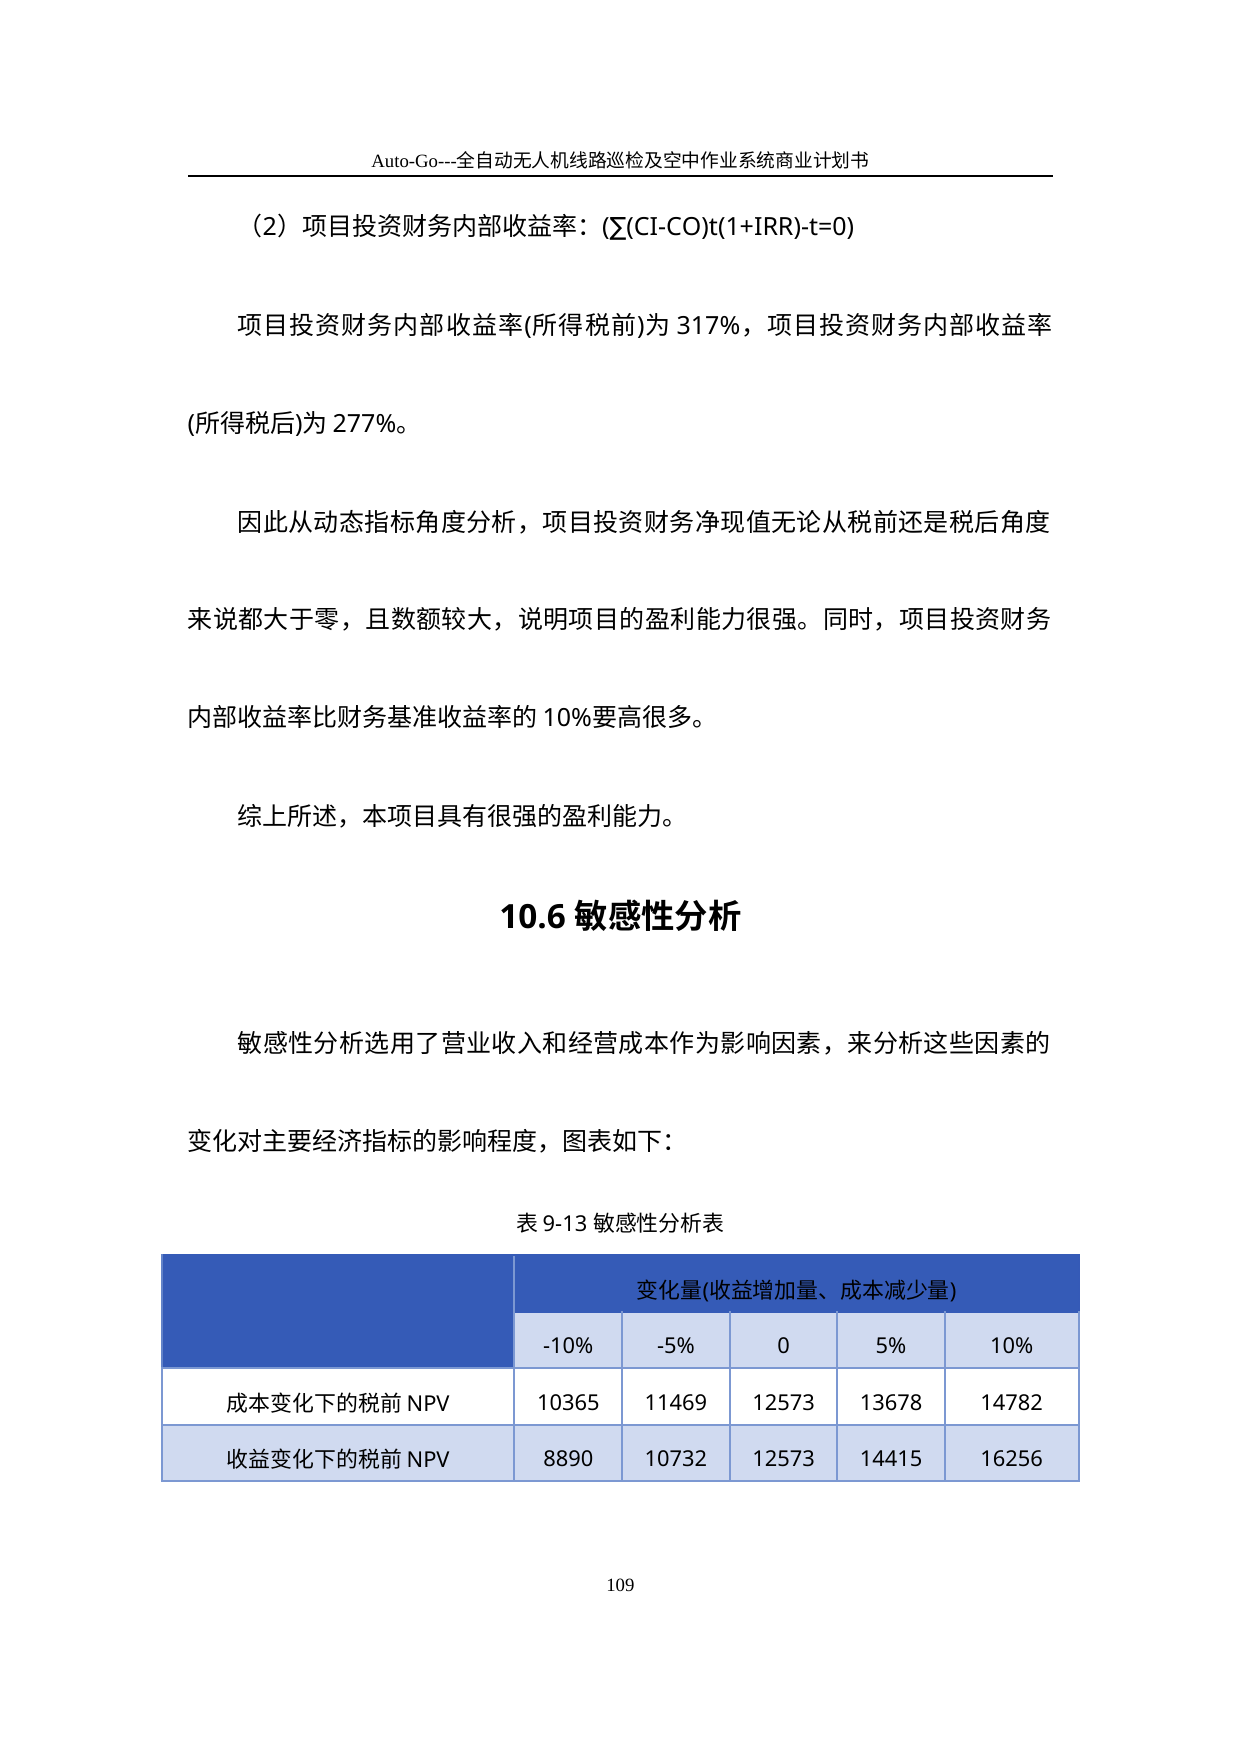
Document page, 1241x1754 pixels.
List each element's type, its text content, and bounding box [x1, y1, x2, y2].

table_header 变化量(收益增加量、成本减少量) [515, 1256, 1078, 1311]
table_cell 8890 [515, 1426, 621, 1480]
table_cell 5% [838, 1313, 944, 1367]
text 敏感性分析选用了营业收入和经营成本作为影响因素，来分析这些因素的变化对主要经济指标的影响程度，图表如下： [187, 1009, 1053, 1172]
table_cell 10% [946, 1313, 1078, 1367]
table_cell 14782 [946, 1369, 1078, 1423]
table_cell -10% [515, 1313, 621, 1367]
table_cell 10365 [515, 1369, 621, 1423]
table_cell 11469 [623, 1369, 729, 1423]
table_cell 成本变化下的税前 NPV [163, 1369, 513, 1423]
text 综上所述，本项目具有很强的盈利能力。 [187, 782, 1053, 847]
table_header [163, 1256, 513, 1367]
table_cell 12573 [731, 1369, 836, 1423]
table_cell 12573 [731, 1426, 836, 1480]
text 项目投资财务内部收益率(所得税前)为317%，项目投资财务内部收益率(所得税后)为277%。 [187, 291, 1053, 454]
table_cell 16256 [946, 1426, 1078, 1480]
text 因此从动态指标角度分析，项目投资财务净现值无论从税前还是税后角度来说都大于零，且数额较大，说明项目的盈利能力很强。同时，项目投资财务内部收益率比财务基准收益率的10%要高很多。 [187, 488, 1053, 748]
text （2）项目投资财务内部收益率：(∑(CI-CO)t(1+IRR)-t=0) [187, 192, 1053, 257]
table_cell 0 [731, 1313, 836, 1367]
table_cell 13678 [838, 1369, 944, 1423]
table_cell 收益变化下的税前 NPV [163, 1426, 513, 1480]
subtitle 10.6 敏感性分析 [187, 882, 1053, 947]
table_cell -5% [623, 1313, 729, 1367]
table_cell 14415 [838, 1426, 944, 1480]
text 表9-13 敏感性分析表 [187, 1206, 1053, 1238]
table_cell 10732 [623, 1426, 729, 1480]
